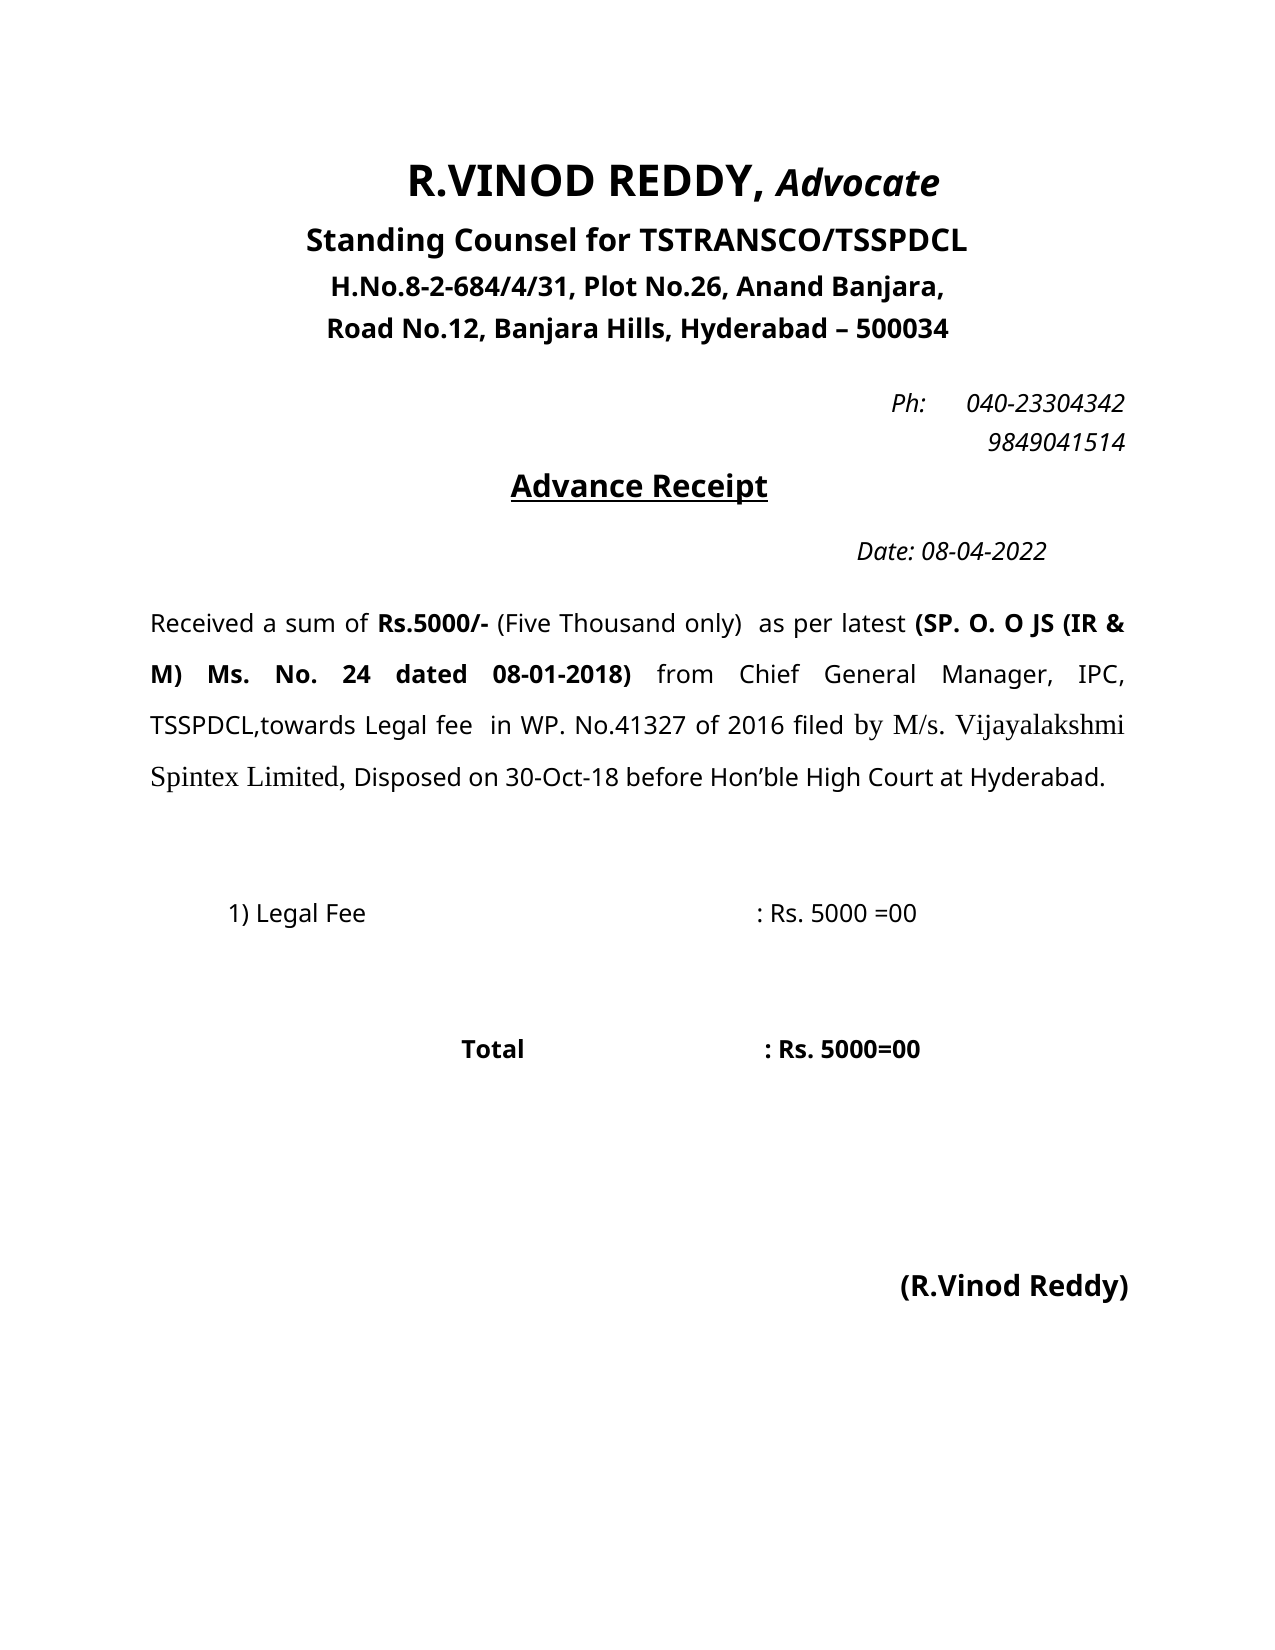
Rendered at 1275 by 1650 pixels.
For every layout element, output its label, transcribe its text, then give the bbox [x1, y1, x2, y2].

text Ph: 040-23304342 [150, 385, 1125, 419]
text 1) Legal Fee : Rs. 5000 =00 [227, 896, 1010, 929]
text (R.Vinod Reddy) [677, 1265, 1128, 1304]
text Standing Counsel for TSTRANSCO/TSSPDCL [227, 218, 1047, 261]
text 9849041514 [150, 424, 1125, 458]
text Advance Receipt [150, 463, 1128, 506]
text Total : Rs. 5000=00 [227, 1031, 1010, 1065]
text R.VINOD REDDY, Advocate [227, 150, 1047, 209]
text H.No.8-2-684/4/31, Plot No.26, Anand Banjara, [150, 267, 1125, 304]
text Date: 08-04-2022 [227, 533, 1047, 567]
text Received a sum of Rs.5000/- (Five Thousand only) as per latest (SP. O. O JS (IR & M) Ms. No. 24 dated 08-01-2018) from Chief General Manager, IPC, TSSPDCL,towards Legal fee in WP. No.41327 of 2016 filed by M/s. Vijayalakshmi Spintex Limited, Disposed on 30-Oct-18 before Hon’ble High Court at Hyderabad. [150, 605, 1125, 793]
text Road No.12, Banjara Hills, Hyderabad – 500034 [150, 310, 1125, 347]
